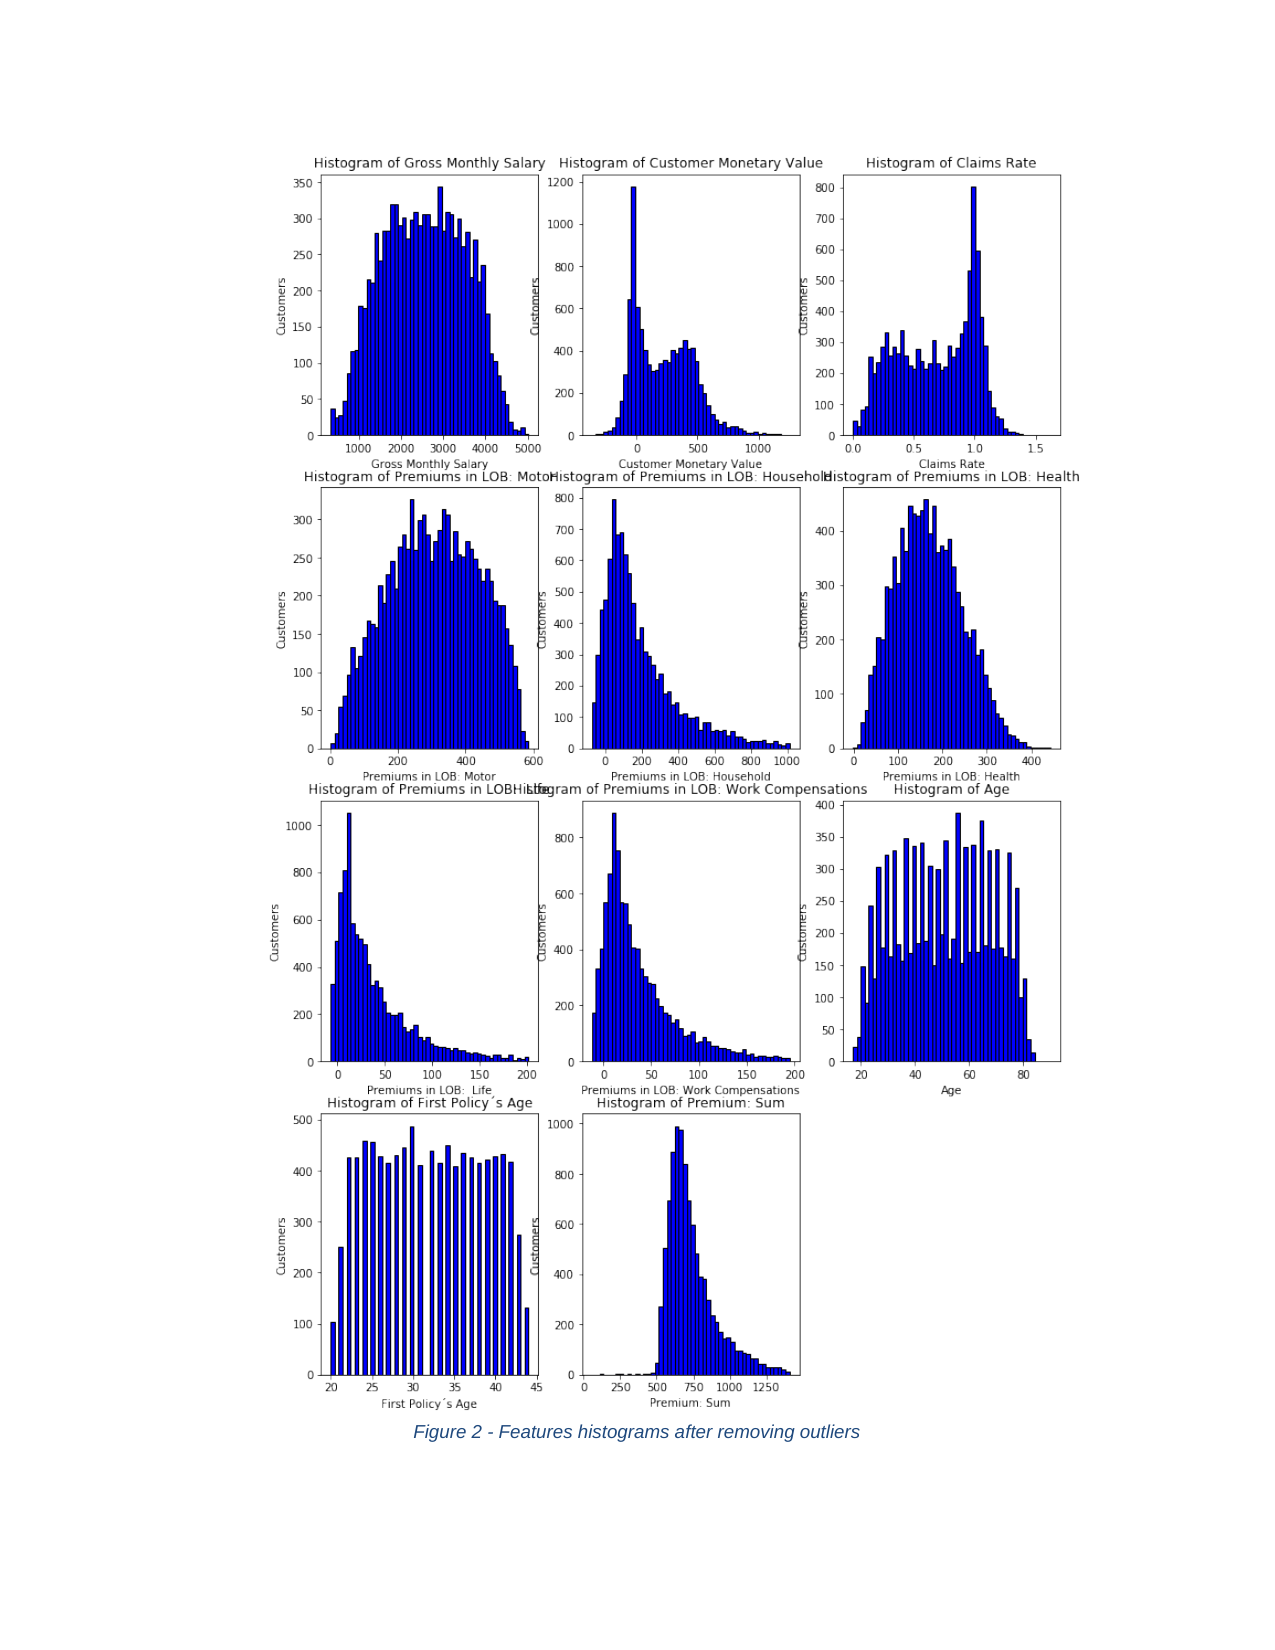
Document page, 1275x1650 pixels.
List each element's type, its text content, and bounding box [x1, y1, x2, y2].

picture [262, 150, 1088, 1418]
